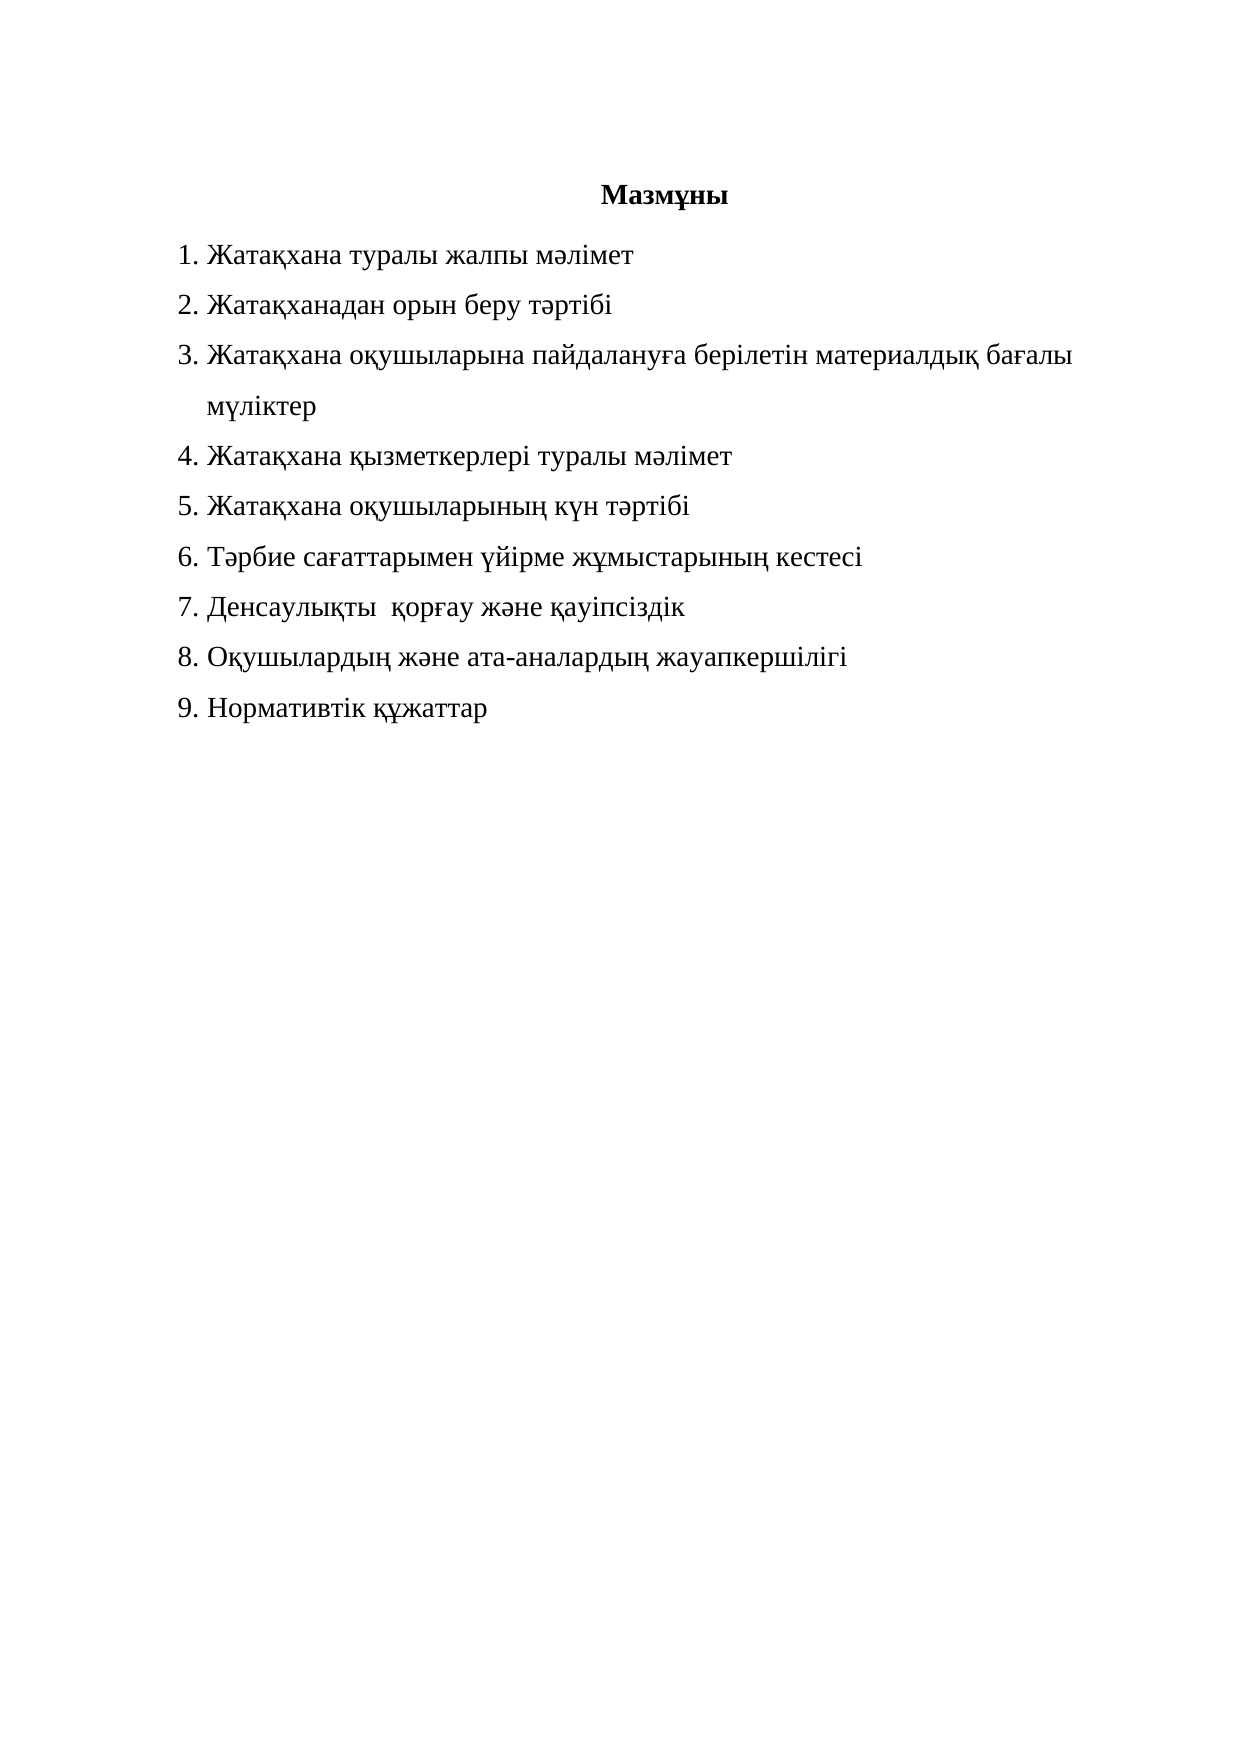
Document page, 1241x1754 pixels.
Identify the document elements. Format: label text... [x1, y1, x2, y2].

list Жатақхана қызметкерлері туралы мәлімет [177, 438, 1152, 472]
list мүліктер [177, 388, 1152, 421]
text Мазмұны [177, 177, 1152, 211]
list Денсаулықты қорғау және қауіпсіздік [177, 589, 1152, 623]
list Оқушылардың және ата-аналардың жауапкершілігі [177, 639, 1152, 673]
list Тәрбие сағаттарымен үйірме жұмыстарының кестесі [177, 539, 1152, 572]
list Жатақхана оқушыларына пайдалануға берілетін материалдық бағалы [177, 337, 1152, 371]
list Жатақханадан орын беру тәртібі [177, 287, 1152, 321]
list Нормативтік құжаттар [177, 690, 1152, 723]
list Жатақхана оқушыларының күн тәртібі [177, 488, 1152, 522]
list Жатақхана туралы жалпы мәлімет [177, 237, 1152, 270]
